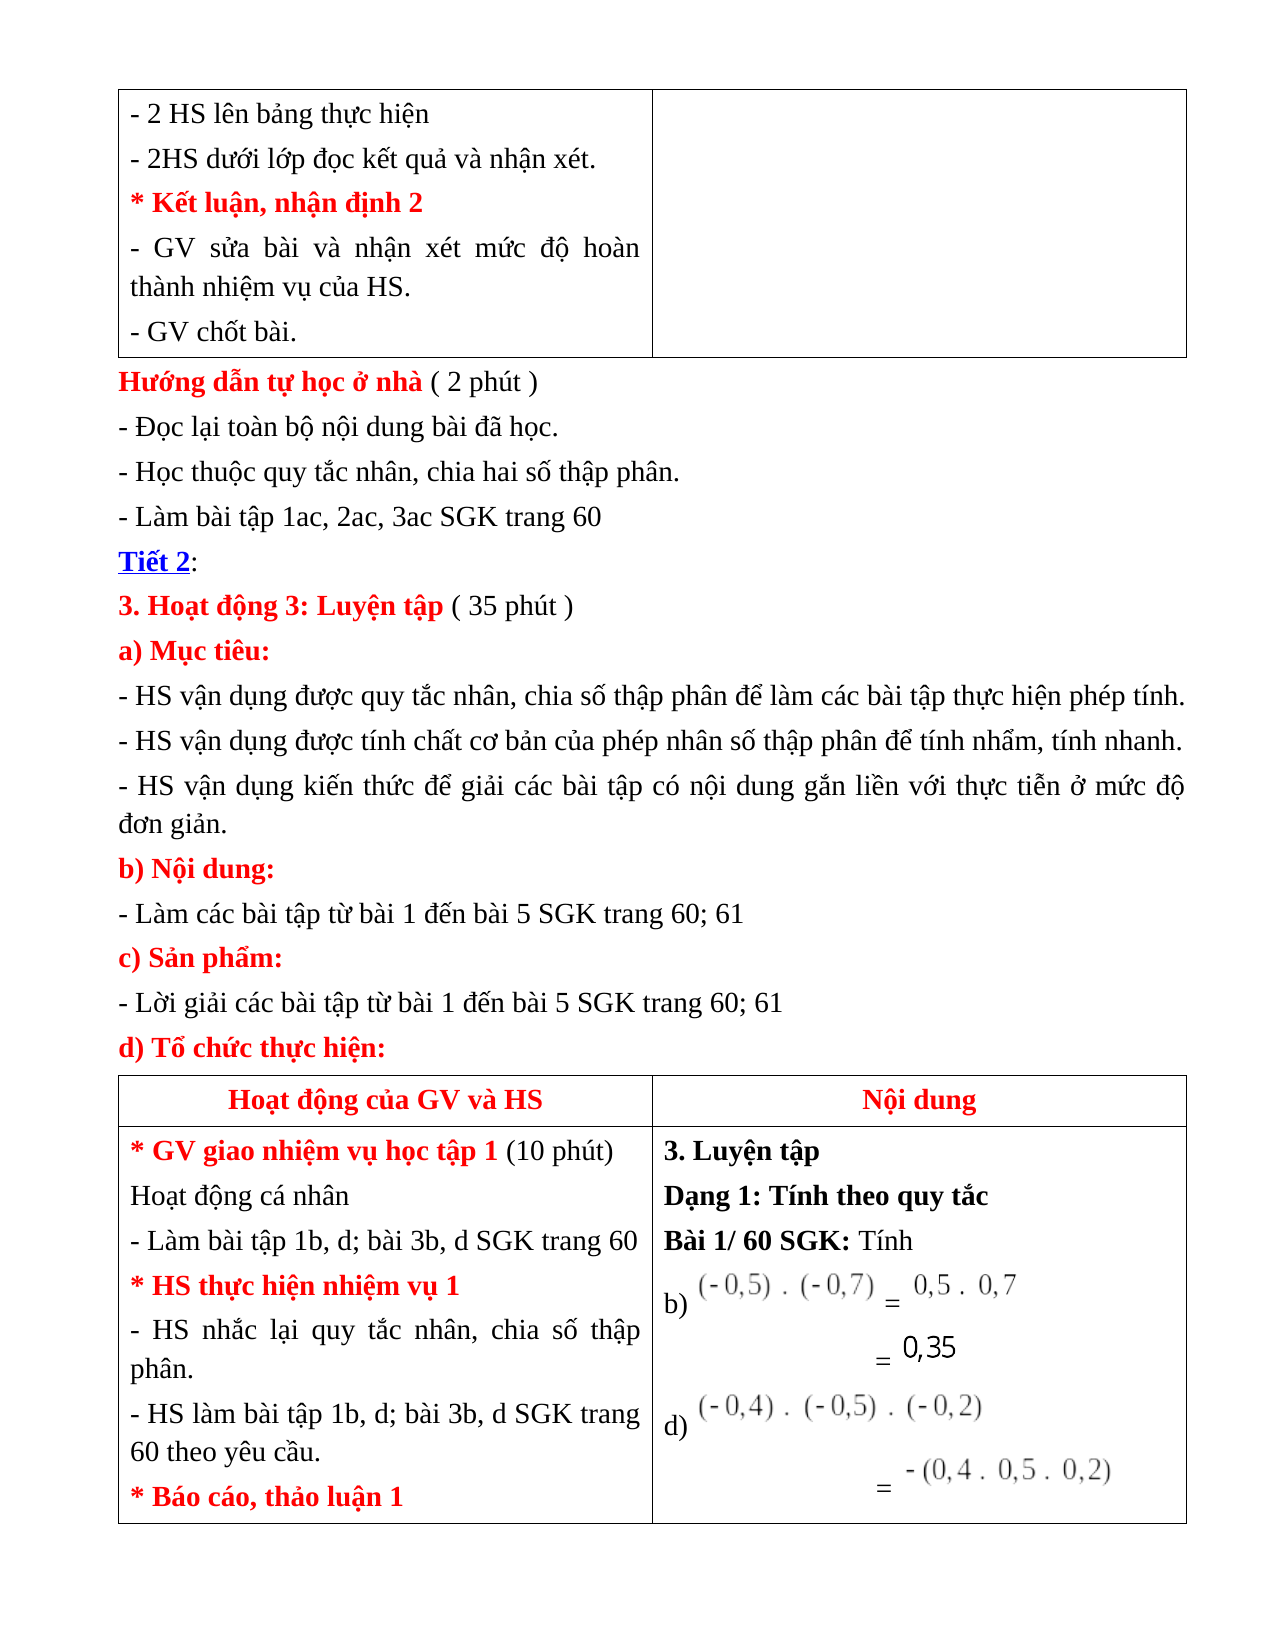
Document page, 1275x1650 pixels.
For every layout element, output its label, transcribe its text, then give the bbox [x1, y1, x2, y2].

text c) Sản phẩm: [118, 941, 1186, 974]
text - HS vận dụng được quy tắc nhân, chia số thập phân để làm các bài tập thực hiện phép tính. [118, 678, 1186, 712]
text d) Tổ chức thực hiện: [118, 1030, 1186, 1064]
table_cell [119, 1127, 652, 1523]
table_header Nội dung [653, 1076, 1186, 1126]
text - Học thuộc quy tắc nhân, chia hai số thập phân. [118, 454, 1186, 488]
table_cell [119, 90, 652, 357]
text 3. Hoạt động 3: Luyện tập ( 35 phút ) [118, 588, 1186, 622]
text - HS vận dụng kiến thức để giải các bài tập có nội dung gắn liền với thực tiễn ở mức độ đơn giản. [118, 768, 1186, 840]
text - Đọc lại toàn bộ nội dung bài đã học. [118, 409, 1186, 443]
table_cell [653, 90, 1186, 357]
text a) Mục tiêu: [118, 633, 1186, 667]
text Hướng dẫn tự học ở nhà ( 2 phút ) [118, 364, 1186, 398]
text - HS vận dụng được tính chất cơ bản của phép nhân số thập phân để tính nhẩm, tính nhanh. [118, 723, 1186, 756]
table_header Hoạt động của GV và HS [119, 1076, 652, 1126]
text - Làm các bài tập từ bài 1 đến bài 5 SGK trang 60; 61 [118, 896, 1186, 929]
text - Làm bài tập 1ac, 2ac, 3ac SGK trang 60 [118, 499, 1186, 532]
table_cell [653, 1127, 1186, 1523]
text Tiết 2: [118, 544, 1186, 577]
text b) Nội dung: [118, 851, 1186, 884]
text - Lời giải các bài tập từ bài 1 đến bài 5 SGK trang 60; 61 [118, 985, 1186, 1019]
